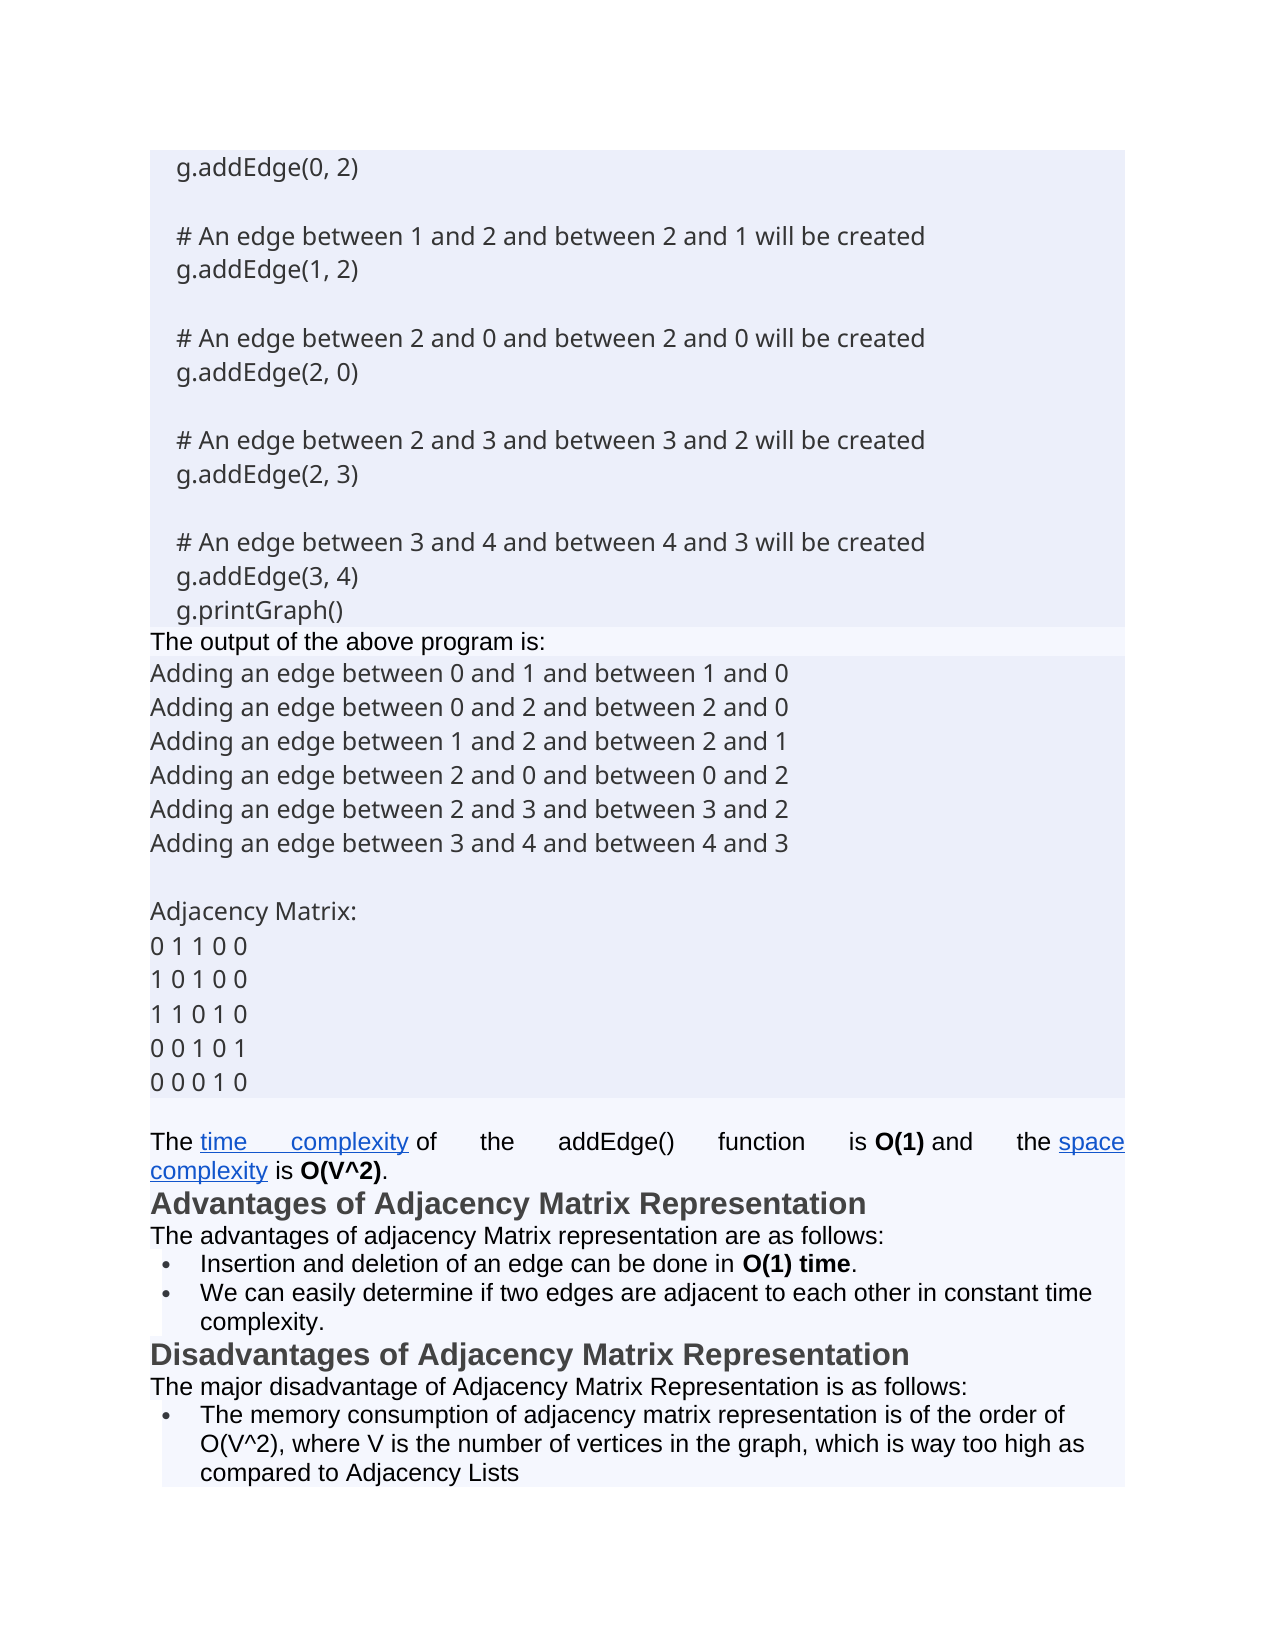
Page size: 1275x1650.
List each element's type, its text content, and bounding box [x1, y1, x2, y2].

text g.addEdge(2, 0) [150, 354, 1125, 388]
text Adding an edge between 2 and 3 and between 3 and 2 [150, 792, 1125, 826]
text # An edge between 2 and 3 and between 3 and 2 will be created [150, 422, 1125, 457]
text 1 0 1 0 0 [150, 962, 1125, 996]
text Adjacency Matrix: [150, 894, 1125, 928]
text g.addEdge(2, 3) [150, 457, 1125, 491]
list The memory consumption of adjacency matrix representation is of the order of O(V^2), where V is the number of vertices in the graph, which is way too high as compared to Adjacency Lists [162, 1400, 1125, 1487]
text Disadvantages of Adjacency Matrix Representation [150, 1336, 1125, 1372]
text Adding an edge between 1 and 2 and between 2 and 1 [150, 724, 1125, 758]
text The output of the above program is: [150, 627, 1125, 656]
text The advantages of adjacency Matrix representation are as follows: [150, 1221, 1125, 1249]
text The time complexity of the addEdge() function is O(1) and the space complexity is O(V^2). [150, 1127, 1125, 1185]
text 1 1 0 1 0 [150, 996, 1125, 1030]
text # An edge between 3 and 4 and between 4 and 3 will be created [150, 525, 1125, 559]
text Adding an edge between 0 and 1 and between 1 and 0 [150, 656, 1125, 690]
text Adding an edge between 3 and 4 and between 4 and 3 [150, 826, 1125, 860]
text 0 0 1 0 1 [150, 1030, 1125, 1064]
text The major disadvantage of Adjacency Matrix Representation is as follows: [150, 1372, 1125, 1400]
list Insertion and deletion of an edge can be done in O(1) time. [162, 1249, 1125, 1278]
text # An edge between 1 and 2 and between 2 and 1 will be created [150, 218, 1125, 252]
text g.addEdge(1, 2) [150, 252, 1125, 286]
text Advantages of Adjacency Matrix Representation [150, 1185, 1125, 1221]
text Adding an edge between 0 and 2 and between 2 and 0 [150, 690, 1125, 724]
list We can easily determine if two edges are adjacent to each other in constant time complexity. [162, 1278, 1125, 1336]
text Adding an edge between 2 and 0 and between 0 and 2 [150, 758, 1125, 792]
text 0 1 1 0 0 [150, 928, 1125, 962]
text # An edge between 2 and 0 and between 2 and 0 will be created [150, 320, 1125, 354]
text g.addEdge(3, 4) [150, 559, 1125, 593]
text 0 0 0 1 0 [150, 1064, 1125, 1098]
text g.addEdge(0, 2) [150, 150, 1125, 184]
text g.printGraph() [150, 593, 1125, 627]
